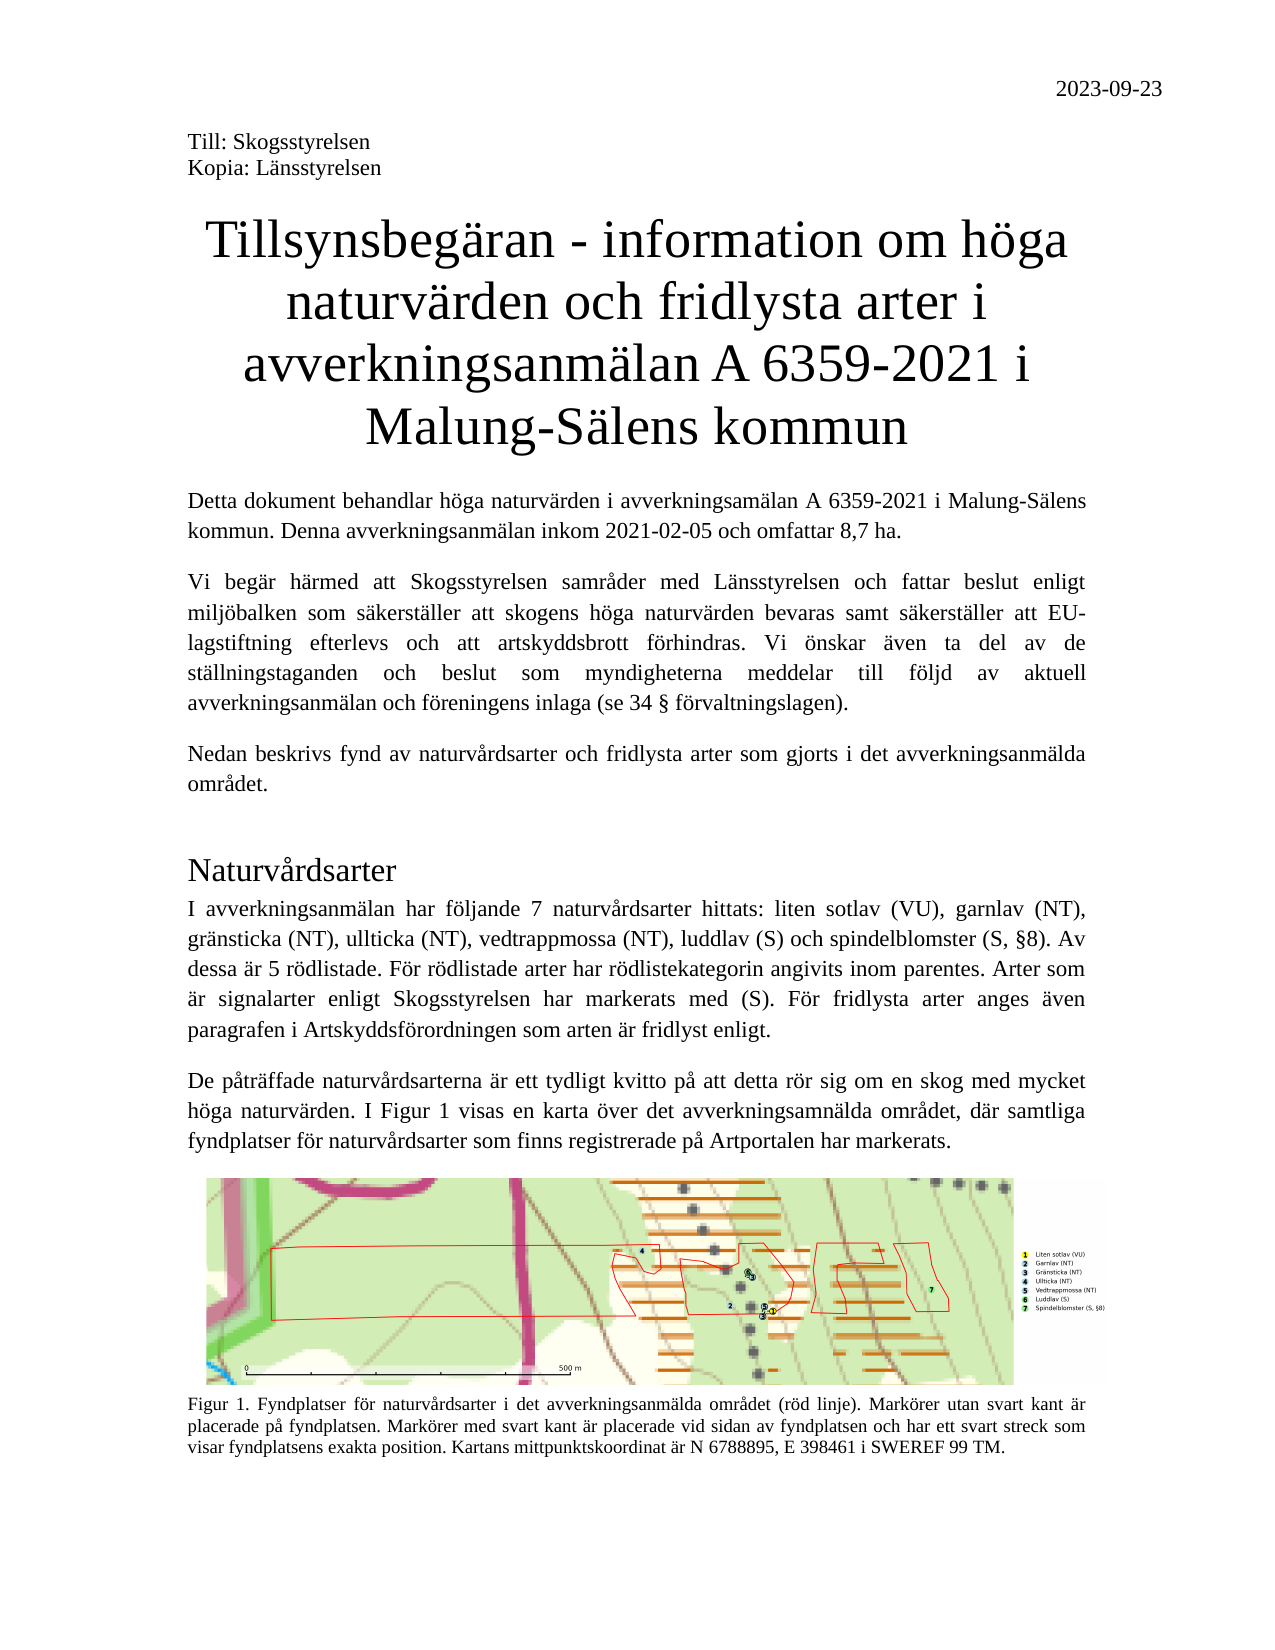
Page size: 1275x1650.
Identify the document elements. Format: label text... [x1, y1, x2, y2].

text De påträffade naturvårdsarterna är ett tydligt kvitto på att detta rör sig om en skog med mycket höga naturvärden. I Figur 1 visas en karta över det avverkningsamnälda området, där samtliga fyndplatser för naturvårdsarter som finns registrerade på Artportalen har markerats. [187, 1067, 1087, 1153]
text Figur 1. Fyndplatser för naturvårdsarter i det avverkningsanmälda området (röd linje). Markörer utan svart kant är placerade på fyndplatsen. Markörer med svart kant är placerade vid sidan av fyndplatsen och har ett svart streck som visar fyndplatsens exakta position. Kartans mittpunktskoordinat är N 6788895, E 398461 i SWEREF 99 TM. [187, 1393, 1087, 1458]
text Detta dokument behandlar höga naturvärden i avverkningsamälan A 6359-2021 i Malung-Sälens kommun. Denna avverkningsanmälan inkom 2021-02-05 och omfattar 8,7 ha. [187, 487, 1087, 544]
text Nedan beskrivs fynd av naturvårdsarter och fridlysta arter som gjorts i det avverkningsanmälda området. [187, 740, 1087, 797]
text I avverkningsanmälan har följande 7 naturvårdsarter hittats: liten sotlav (VU), garnlav (NT), gränsticka (NT), ullticka (NT), vedtrappmossa (NT), luddlav (S) och spindelblomster (S, §8). Av dessa är 5 rödlistade. För rödlistade arter har rödlistekategorin angivits inom parentes. Arter som är signalarter enligt Skogsstyrelsen har markerats med (S). För fridlysta arter anges även paragrafen i Artskyddsförordningen som arten är fridlyst enligt. [187, 895, 1087, 1042]
title Tillsynsbegäran - information om höga naturvärden och fridlysta arter i avverkningsanmälan A 6359-2021 i Malung-Sälens kommun [187, 207, 1087, 456]
text Vi begär härmed att Skogsstyrelsen samråder med Länsstyrelsen och fattar beslut enligt miljöbalken som säkerställer att skogens höga naturvärden bevaras samt säkerställer att EU-lagstiftning efterlevs och att artskyddsbrott förhindras. Vi önskar även ta del av de ställningstaganden och beslut som myndigheterna meddelar till följd av aktuell avverkningsanmälan och föreningens inlaga (se 34 § förvaltningslagen). [187, 568, 1087, 716]
subtitle Naturvårdsarter [187, 851, 1087, 889]
picture [206, 1178, 1107, 1385]
